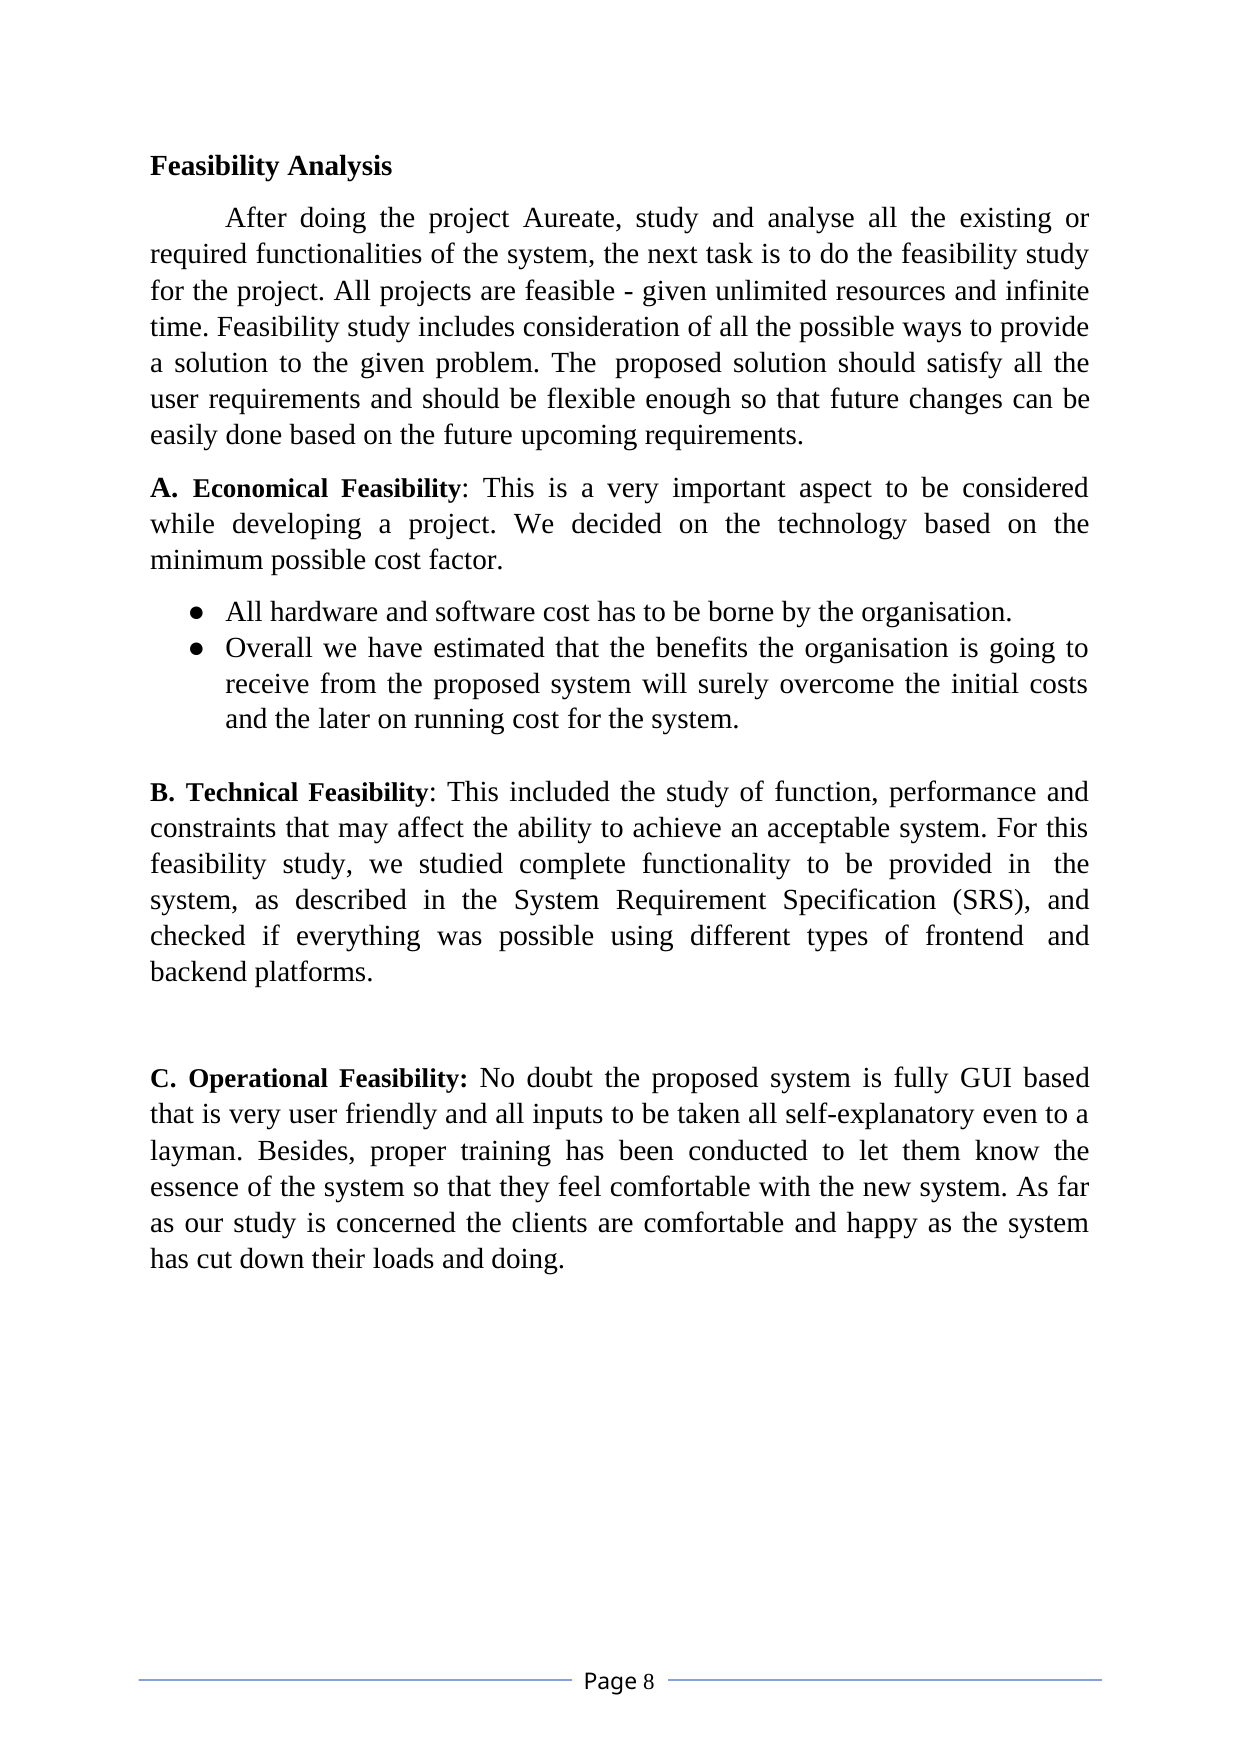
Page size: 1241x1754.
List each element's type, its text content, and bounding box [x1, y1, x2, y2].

subtitle Feasibility Analysis [150, 148, 1103, 182]
list All hardware and software cost has to be borne by the organisation. [187, 594, 1103, 627]
list Economical Feasibility: This is a very important aspect to be considered while developing a project. We decided on the technology based on the minimum possible cost factor. [150, 470, 1090, 576]
list Technical Feasibility: This included the study of function, performance and constraints that may affect the ability to achieve an acceptable system. For this feasibility study, we studied complete functionality to be provided in the system, as described in the System Requirement Specification (SRS), and checked if everything was possible using different types of frontend and backend platforms. [150, 774, 1090, 988]
list Operational Feasibility: No doubt the proposed system is fully GUI based that is very user friendly and all inputs to be taken all self-explanatory even to a layman. Besides, proper training has been conducted to let them know the essence of the system so that they feel comfortable with the new system. As far as our study is concerned the clients are comfortable and happy as the system has cut down their loads and doing. [150, 1060, 1091, 1274]
text After doing the project Aureate, study and analyse all the existing or required functionalities of the system, the next task is to do the feasibility study for the project. All projects are feasible - given unlimited resources and infinite time. Feasibility study includes consideration of all the possible ways to provide a solution to the given problem. The proposed solution should satisfy all the user requirements and should be flexible enough so that future changes can be easily done based on the future upcoming requirements. [150, 200, 1091, 451]
list Overall we have estimated that the benefits the organisation is going to receive from the proposed system will surely overcome the initial costs and the later on running cost for the system. [187, 630, 1089, 735]
